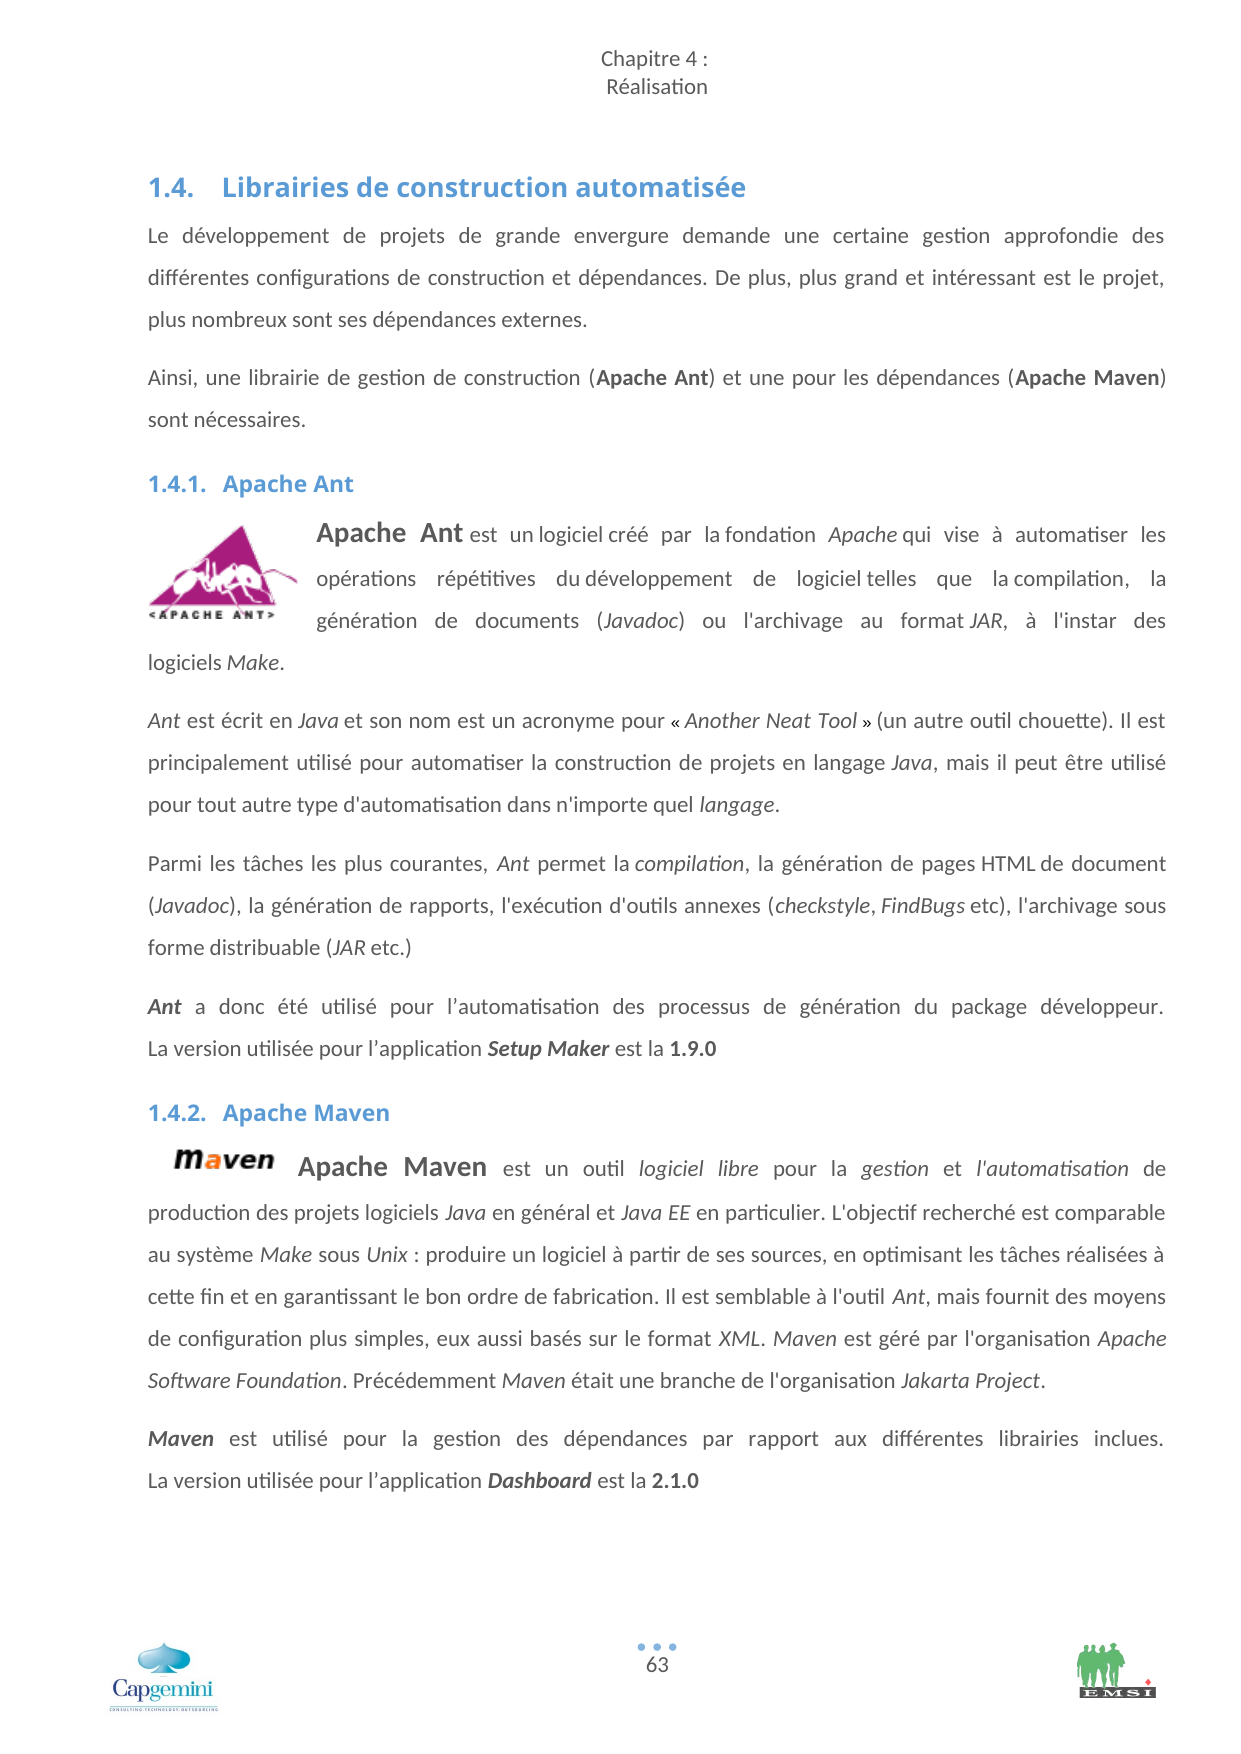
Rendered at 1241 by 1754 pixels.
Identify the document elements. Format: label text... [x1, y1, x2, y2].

text Maven est utilisé pour la gestion des dépendances par rapport aux différentes librairies inclues. La version utilisée pour l’application Dashboard est la 2.1.0 [148, 1424, 1167, 1494]
subtitle Librairies de construction automatisée [148, 168, 1167, 205]
subtitle Apache Maven [148, 1097, 1167, 1128]
text Apache Maven est un outil logiciel libre pour la gestion et l'automatisation de production des projets logiciels Java en général et Java EE en particulier. L'objectif recherché est comparable au système Make sous Unix : produire un logiciel à partir de ses sources, en optimisant les tâches réalisées à cette fin et en garantissant le bon ordre de fabrication. Il est semblable à l'outil Ant, mais fournit des moyens de configuration plus simples, eux aussi basés sur le format XML. Maven est géré par l'organisation Apache Software Foundation. Précédemment Maven était une branche de l'organisation Jakarta Project. [148, 1143, 1167, 1394]
text Ant a donc été utilisé pour l’automatisation des processus de génération du package développeur. La version utilisée pour l’application Setup Maker est la 1.9.0 [148, 992, 1167, 1062]
text Apache Ant est un logiciel créé par la fondation Apache qui vise à automatiser les opérations répétitives du développement de logiciel telles que la compilation, la génération de documents (Javadoc) ou l'archivage au format JAR, à l'instar des logiciels Make. [148, 514, 1167, 676]
picture [102, 1640, 225, 1716]
picture [147, 1142, 298, 1177]
text Le développement de projets de grande envergure demande une certaine gestion approfondie des différentes configurations de construction et dépendances. De plus, plus grand et intéressant est le projet, plus nombreux sont ses dépendances externes. [148, 221, 1167, 333]
text Parmi les tâches les plus courantes, Ant permet la compilation, la génération de pages HTML de document (Javadoc), la génération de rapports, l'exécution d'outils annexes (checkstyle, FindBugs etc), l'archivage sous forme distribuable (JAR etc.) [148, 849, 1167, 961]
picture [149, 525, 298, 619]
subtitle Apache Ant [148, 468, 1167, 499]
text Ant est écrit en Java et son nom est un acronyme pour « Another Neat Tool » (un autre outil chouette). Il est principalement utilisé pour automatiser la construction de projets en langage Java, mais il peut être utilisé pour tout autre type d'automatisation dans n'importe quel langage. [148, 707, 1167, 818]
text Ainsi, une librairie de gestion de construction (Apache Ant) et une pour les dépendances (Apache Maven) sont nécessaires. [148, 363, 1167, 433]
